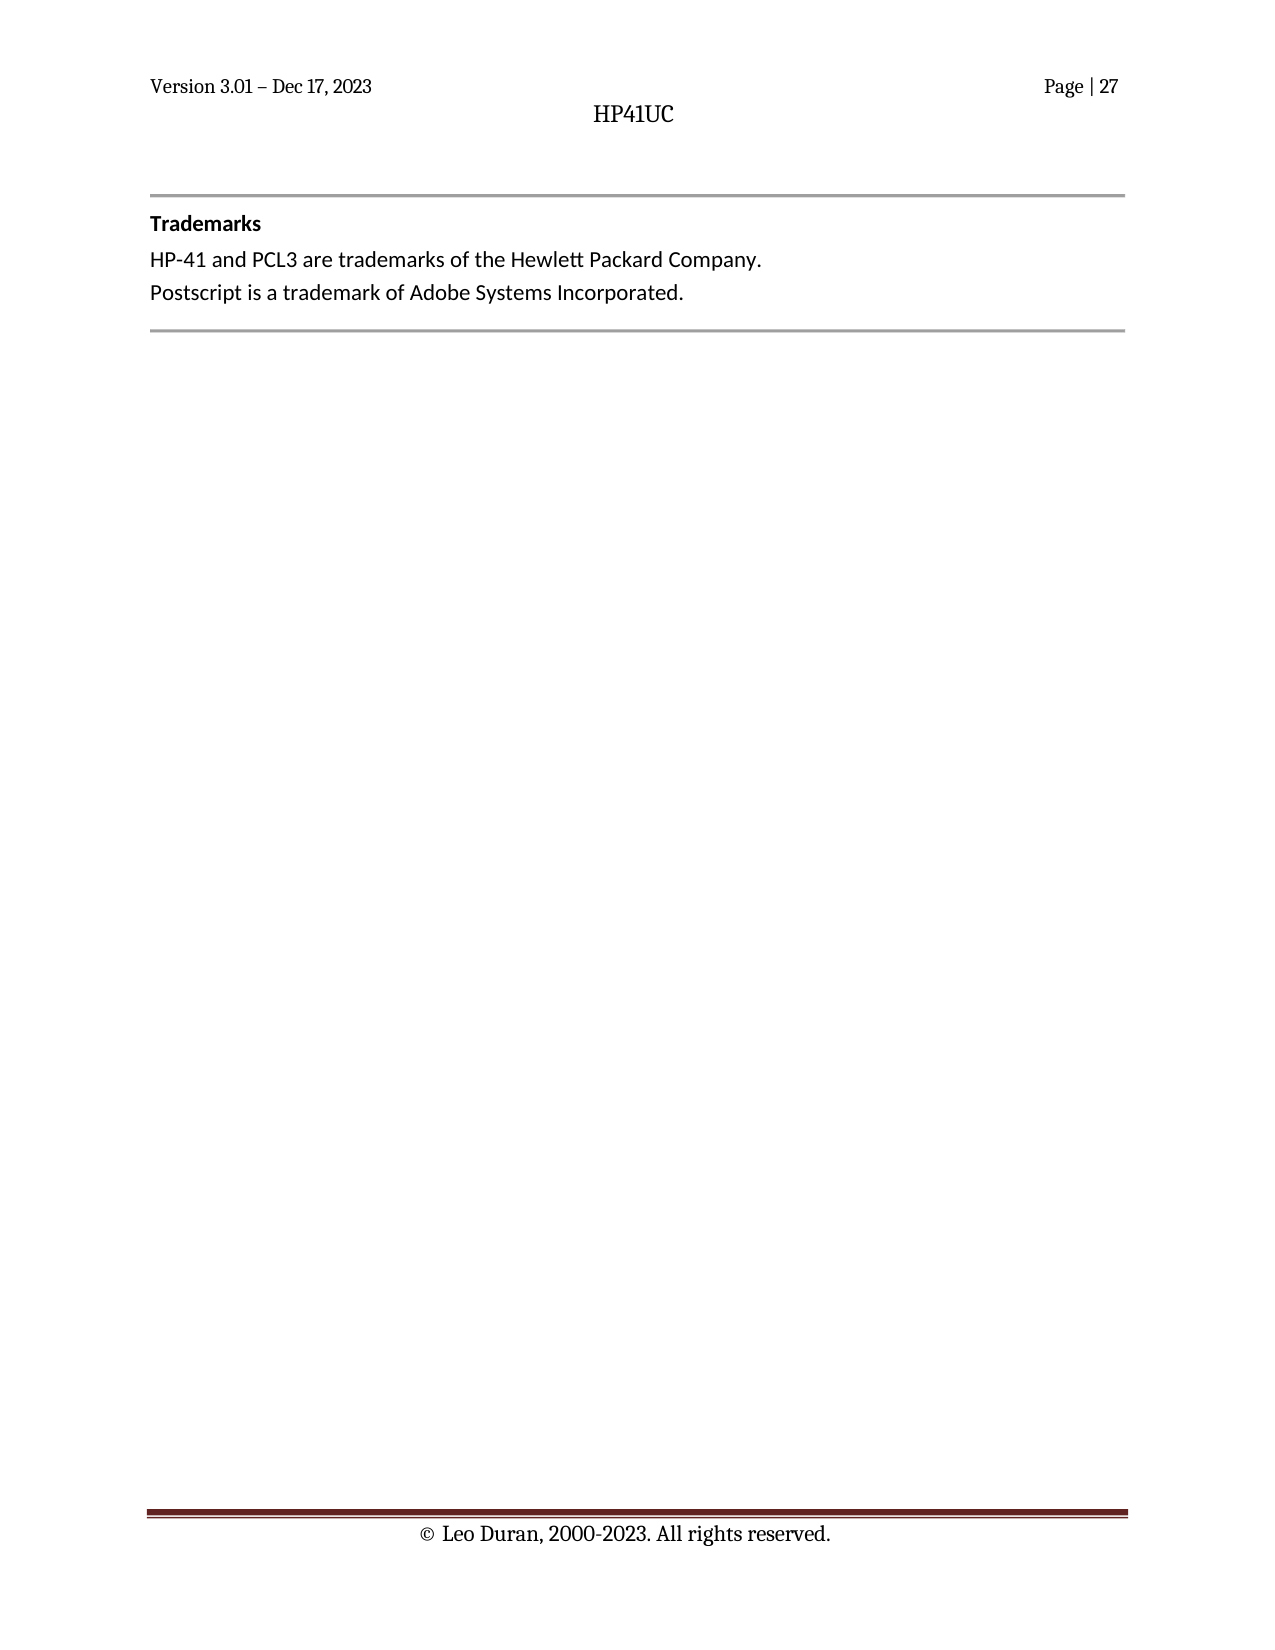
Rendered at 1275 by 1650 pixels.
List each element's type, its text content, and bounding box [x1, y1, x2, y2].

text HP-41 and PCL3 are trademarks of the Hewlett Packard Company. Postscript is a trademark of Adobe Systems Incorporated. [150, 245, 822, 306]
subtitle Trademarks [150, 209, 1148, 237]
